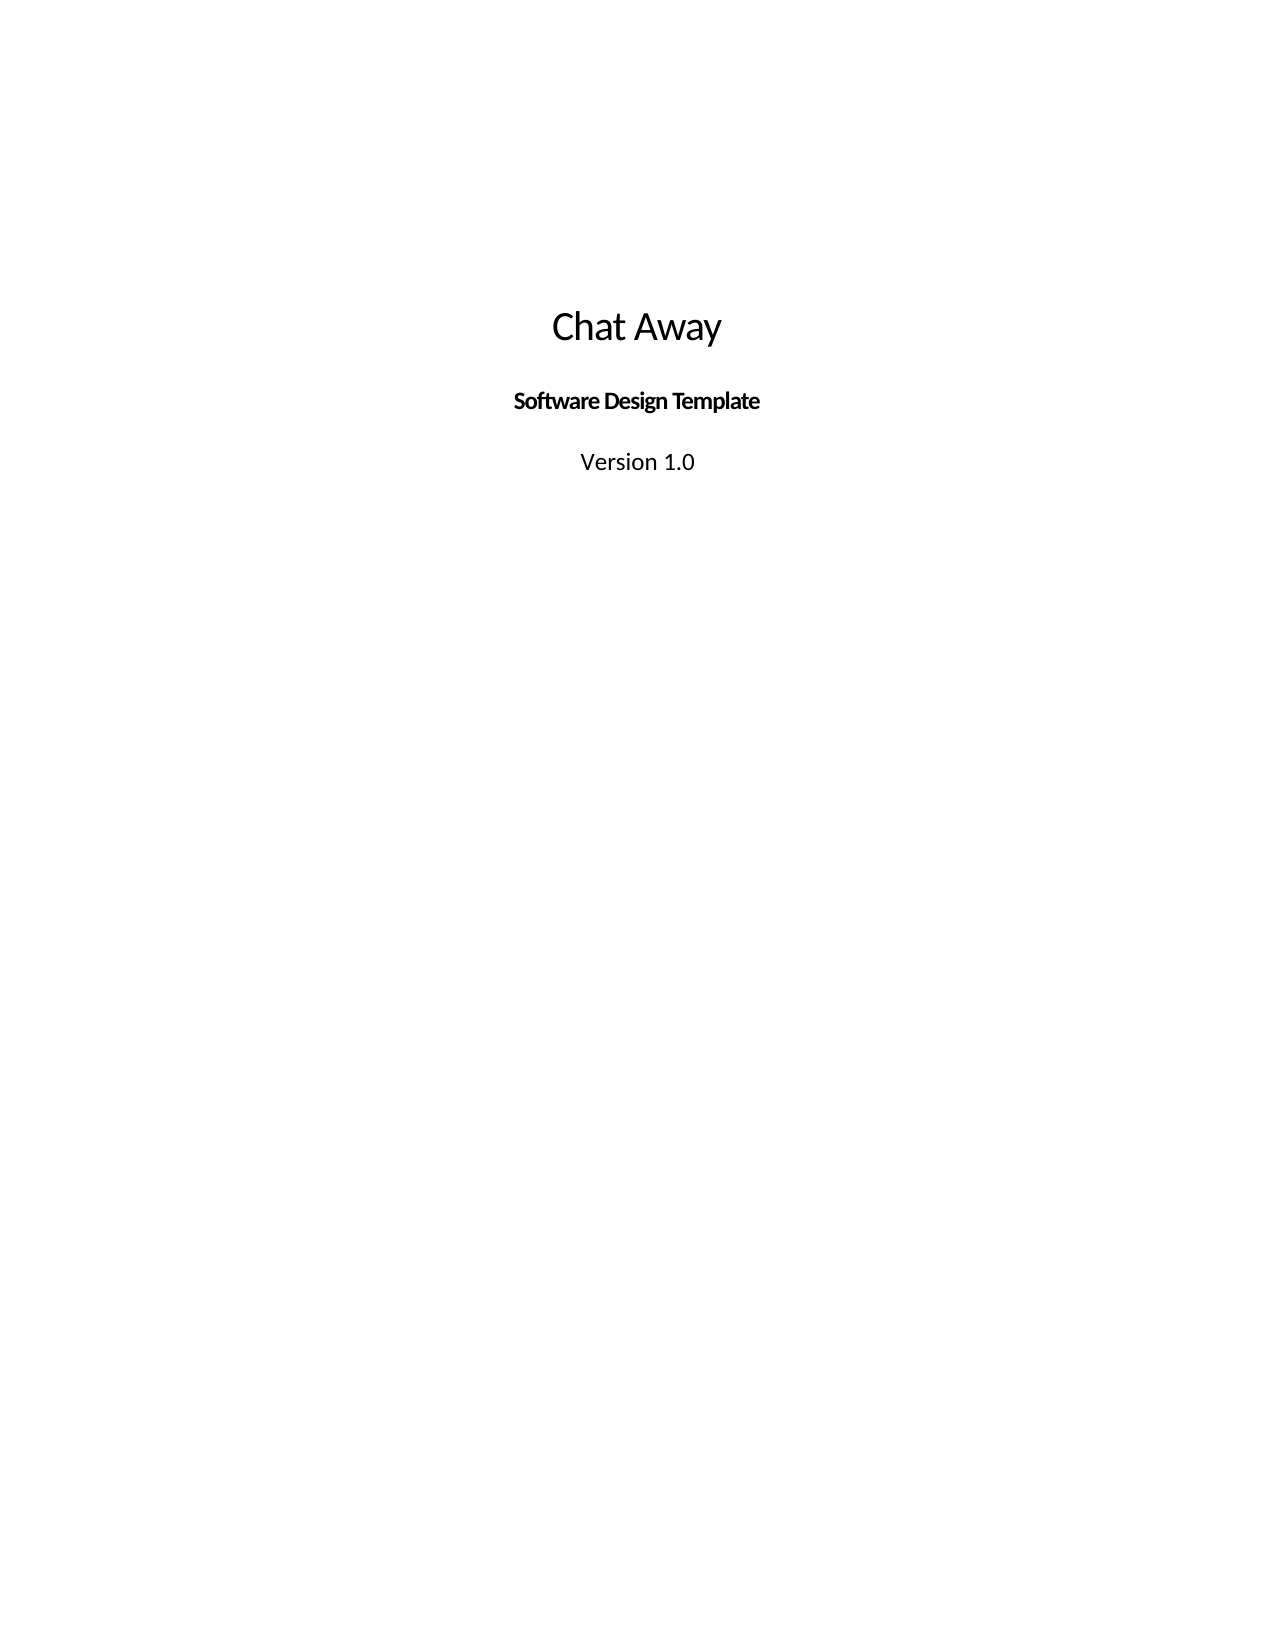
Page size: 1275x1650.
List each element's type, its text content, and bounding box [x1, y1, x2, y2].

subtitle Software Design Template [150, 385, 1125, 416]
title Chat Away [150, 300, 1125, 351]
text Version 1.0 [150, 446, 1125, 477]
